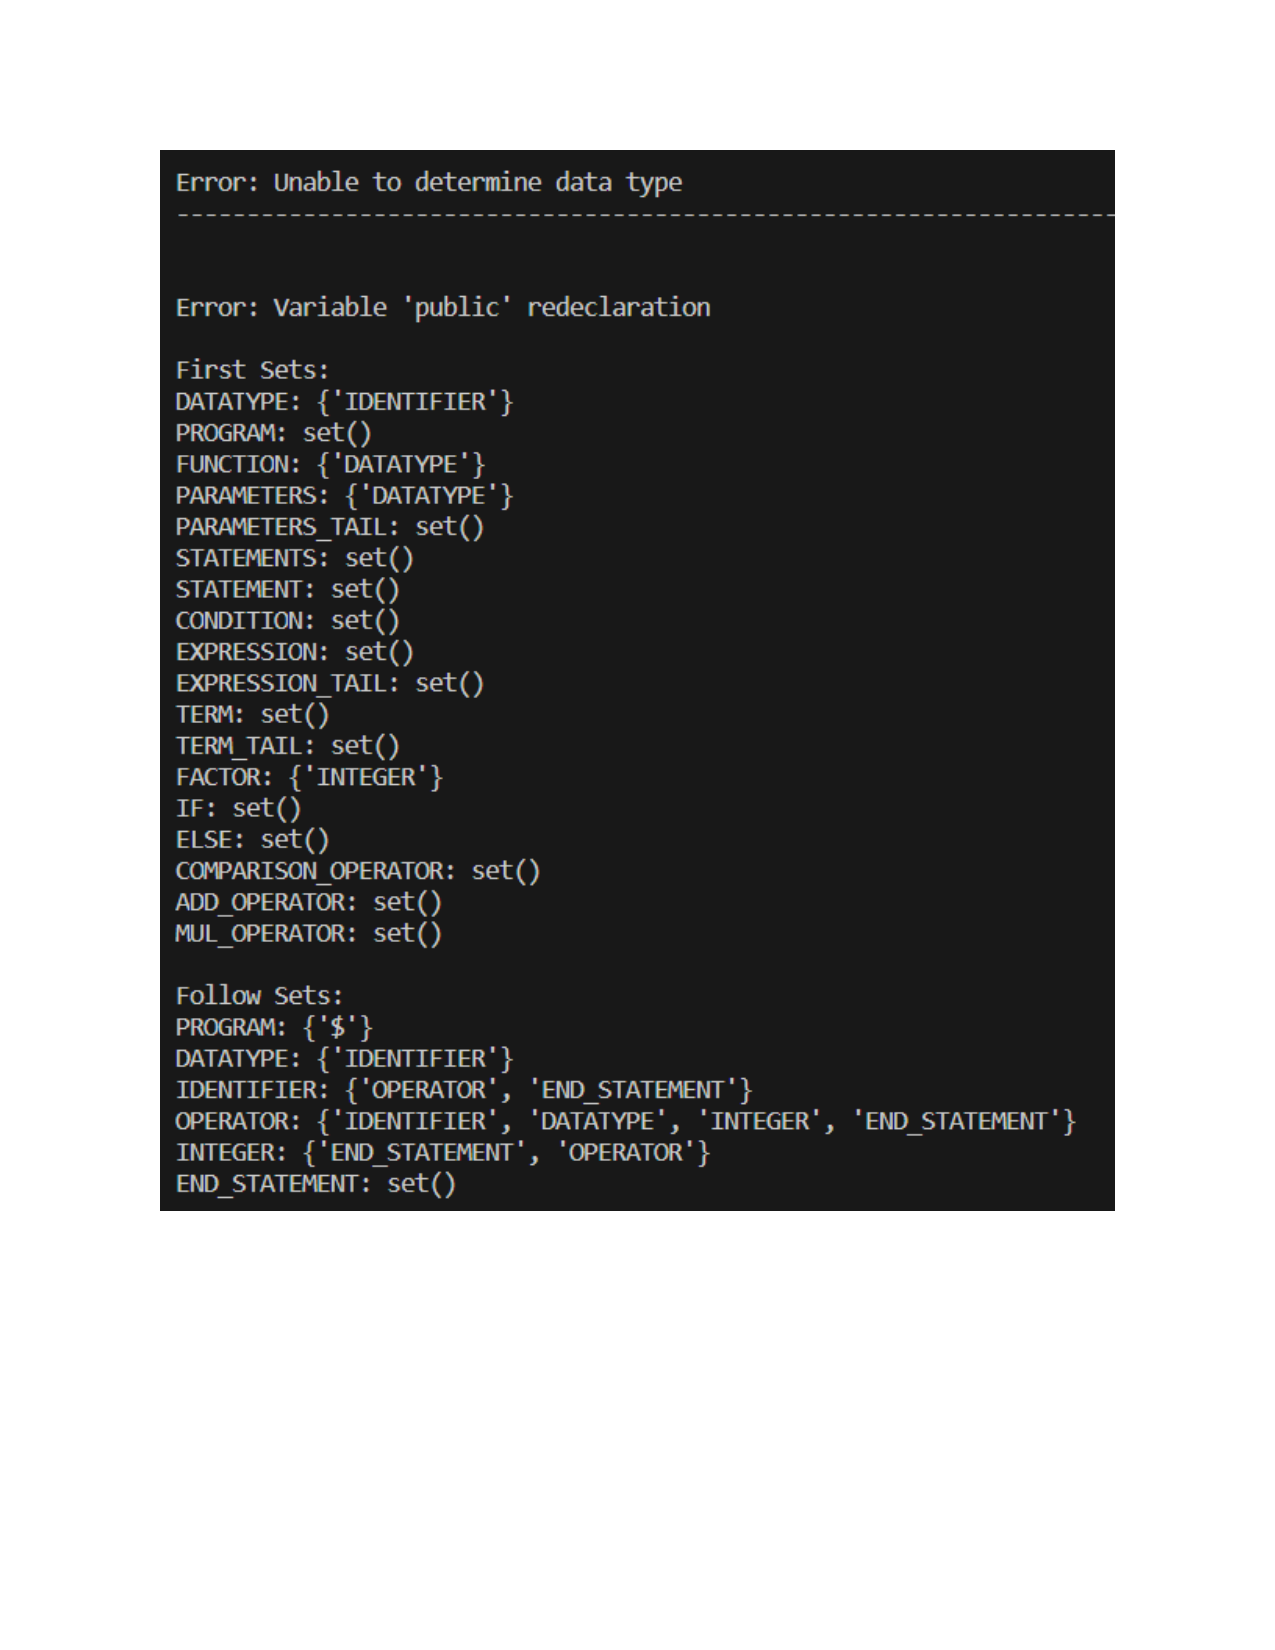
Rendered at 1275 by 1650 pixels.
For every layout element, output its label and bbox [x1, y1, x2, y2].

picture [160, 150, 1115, 1211]
